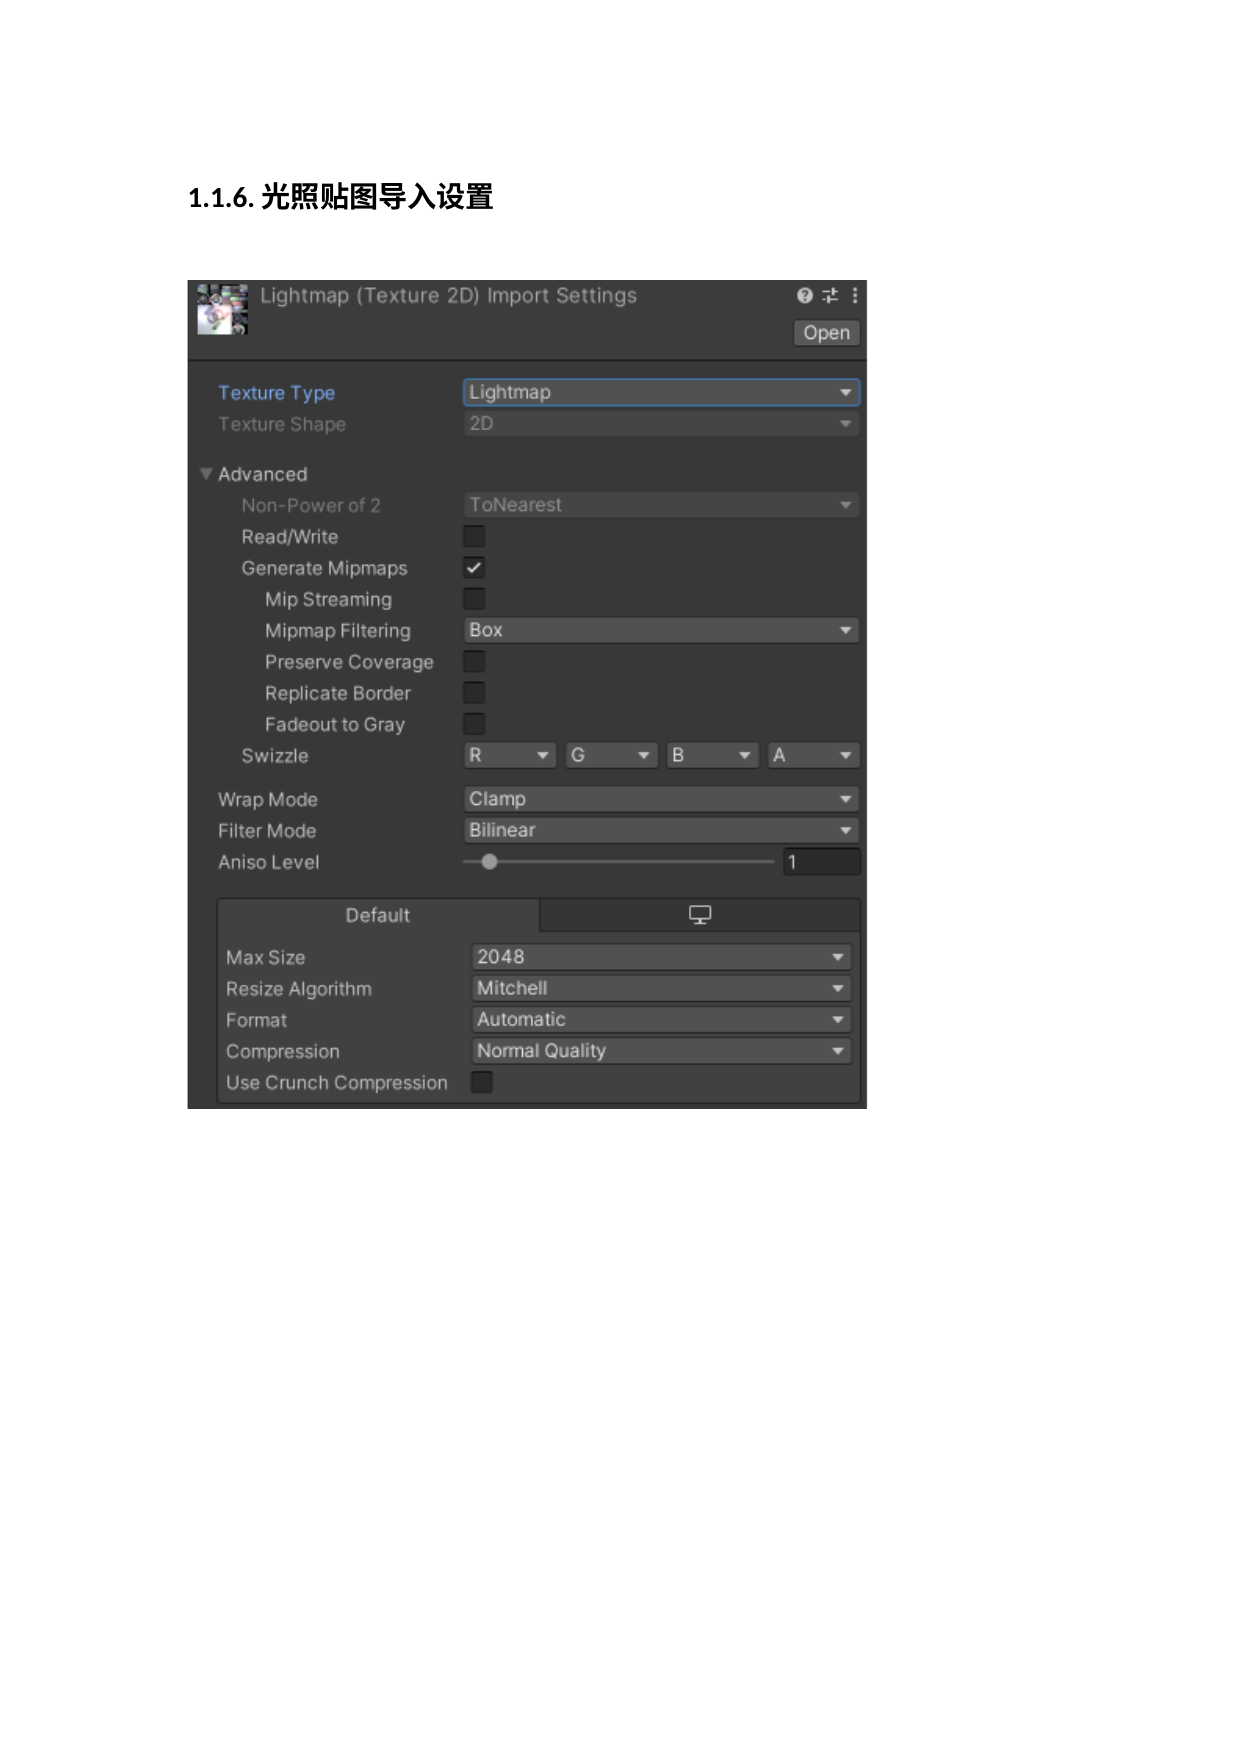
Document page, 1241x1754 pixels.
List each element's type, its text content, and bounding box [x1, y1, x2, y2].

picture [187, 280, 868, 1109]
subtitle 光照贴图导入设置 [187, 162, 1053, 227]
